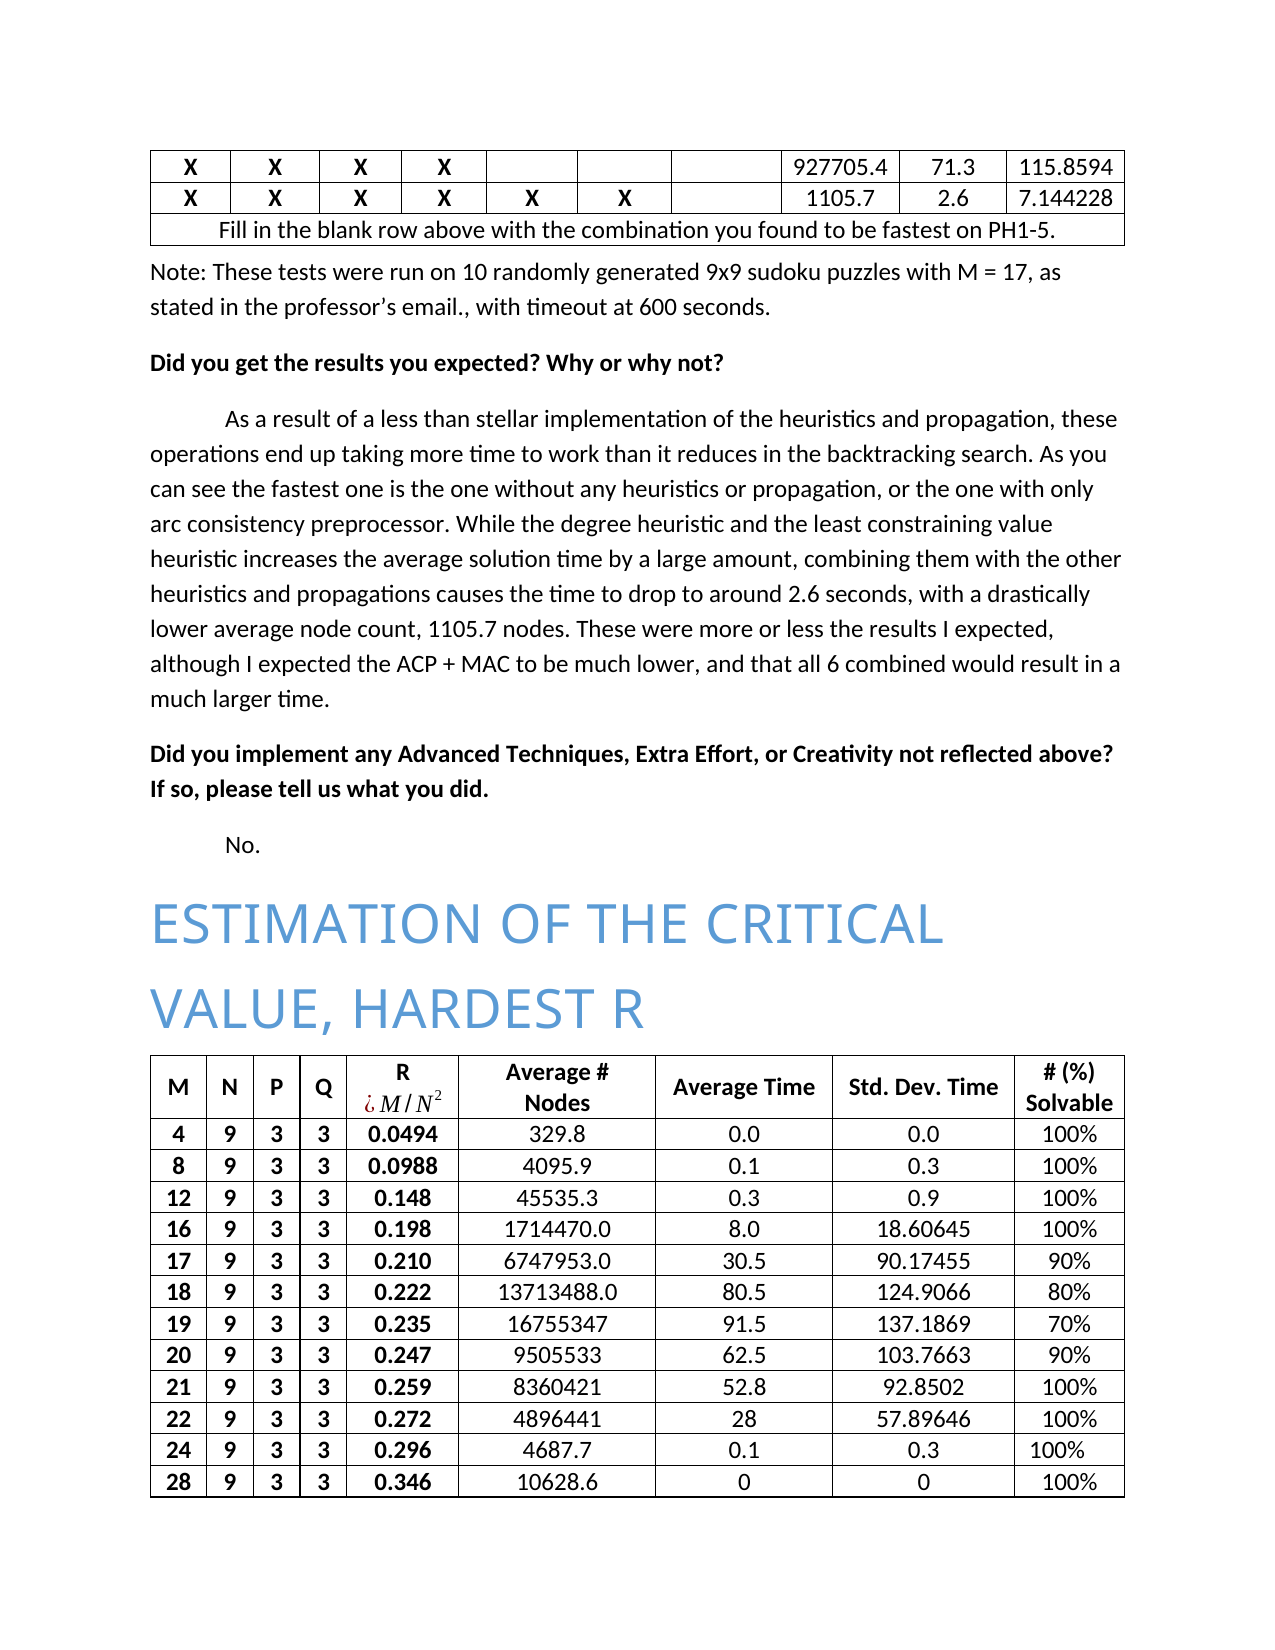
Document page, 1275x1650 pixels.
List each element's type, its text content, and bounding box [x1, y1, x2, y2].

table_cell 90.17455 [833, 1245, 1014, 1275]
table_header # (%) Solvable [1015, 1056, 1124, 1118]
table_cell 9 [207, 1340, 253, 1370]
table_cell 9 [207, 1213, 253, 1244]
table_cell 3 [254, 1434, 299, 1465]
table_cell 100% [1015, 1213, 1124, 1244]
table_cell 9 [207, 1403, 253, 1433]
table_cell 12 [151, 1182, 206, 1212]
table_cell 18 [151, 1276, 206, 1307]
table_cell X [487, 183, 577, 213]
table_header M [151, 1056, 206, 1118]
table_cell 16755347 [459, 1308, 655, 1338]
table_cell 52.8 [656, 1371, 832, 1402]
table_cell 3 [254, 1245, 299, 1275]
table_cell 71.3 [900, 151, 1006, 182]
table_cell 9505533 [459, 1340, 655, 1370]
table_cell X [231, 151, 319, 182]
table_cell X [320, 151, 401, 182]
table_cell 100% [1015, 1371, 1124, 1402]
table_cell X [151, 183, 230, 213]
table_cell 1714470.0 [459, 1213, 655, 1244]
table_cell 3 [254, 1340, 299, 1370]
table_cell 19 [151, 1308, 206, 1338]
table_cell 0.1 [656, 1150, 832, 1181]
table_cell 3 [254, 1119, 299, 1149]
table_cell 100% [1015, 1466, 1124, 1496]
table_header Q [301, 1056, 346, 1118]
table_cell 0.3 [656, 1182, 832, 1212]
table_cell 9 [207, 1371, 253, 1402]
table_cell 3 [301, 1403, 346, 1433]
table_cell 10628.6 [459, 1466, 655, 1496]
table_cell 9 [207, 1466, 253, 1496]
table_cell 3 [301, 1182, 346, 1212]
table_cell 100% [1015, 1434, 1124, 1465]
table_cell [672, 151, 781, 182]
table_header N [207, 1056, 253, 1118]
table_cell 0.9 [833, 1182, 1014, 1212]
table_cell 28 [151, 1466, 206, 1496]
table_cell 90% [1015, 1245, 1124, 1275]
table_cell 8 [151, 1150, 206, 1181]
text Did you implement any Advanced Techniques, Extra Effort, or Creativity not reflected above? If so, please tell us what you did. [150, 739, 1125, 804]
title Estimation of the critical value, Hardest R [150, 885, 1125, 1044]
table_cell 45535.3 [459, 1182, 655, 1212]
table_cell X [578, 183, 671, 213]
table_cell 30.5 [656, 1245, 832, 1275]
table_cell 2.6 [900, 183, 1006, 213]
table_cell [487, 151, 577, 182]
table_cell 9 [207, 1150, 253, 1181]
table_cell 103.7663 [833, 1340, 1014, 1370]
table_cell 9 [207, 1119, 253, 1149]
table_header Average Time [656, 1056, 832, 1118]
table_cell 57.89646 [833, 1403, 1014, 1433]
text Note: These tests were run on 10 randomly generated 9x9 sudoku puzzles with M = 17, as stated in the professor’s email., with timeout at 600 seconds. [150, 256, 1125, 322]
table_cell 9 [207, 1308, 253, 1338]
table_cell Fill in the blank row above with the combination you found to be fastest on PH1-5. [151, 214, 1124, 245]
table_cell 9 [207, 1434, 253, 1465]
table_cell 24 [151, 1434, 206, 1465]
table_cell 0.272 [347, 1403, 458, 1433]
table_cell 3 [254, 1403, 299, 1433]
table_cell 0.346 [347, 1466, 458, 1496]
text Did you get the results you expected? Why or why not? [150, 347, 1125, 377]
table_cell 4896441 [459, 1403, 655, 1433]
table_cell 0.259 [347, 1371, 458, 1402]
table_cell X [402, 183, 486, 213]
text As a result of a less than stellar implementation of the heuristics and propagation, these operations end up taking more time to work than it reduces in the backtracking search. As you can see the fastest one is the one without any heuristics or propagation, or the one with only arc consistency preprocessor. While the degree heuristic and the least constraining value heuristic increases the average solution time by a large amount, combining them with the other heuristics and propagations causes the time to drop to around 2.6 seconds, with a drastically lower average node count, 1105.7 nodes. These were more or less the results I expected, although I expected the ACP + MAC to be much lower, and that all 6 combined would result in a much larger time. [150, 403, 1125, 713]
table_cell 21 [151, 1371, 206, 1402]
table_cell 3 [301, 1245, 346, 1275]
table_cell 3 [301, 1371, 346, 1402]
table_cell 3 [254, 1371, 299, 1402]
table_cell 0.3 [833, 1434, 1014, 1465]
table_cell 0 [833, 1466, 1014, 1496]
table_cell 0.210 [347, 1245, 458, 1275]
table_cell 3 [301, 1434, 346, 1465]
table_cell 3 [301, 1276, 346, 1307]
table_cell 18.60645 [833, 1213, 1014, 1244]
table_header Average # Nodes [459, 1056, 655, 1118]
table_cell 0.247 [347, 1340, 458, 1370]
table_cell 90% [1015, 1340, 1124, 1370]
table_cell 3 [301, 1308, 346, 1338]
table_cell 13713488.0 [459, 1276, 655, 1307]
table_cell X [320, 183, 401, 213]
table_header R [347, 1056, 458, 1118]
table_cell 3 [301, 1466, 346, 1496]
table_cell 20 [151, 1340, 206, 1370]
table_cell 4687.7 [459, 1434, 655, 1465]
table_cell 91.5 [656, 1308, 832, 1338]
table_cell 3 [254, 1308, 299, 1338]
table_cell 3 [301, 1340, 346, 1370]
table_cell 329.8 [459, 1119, 655, 1149]
table_cell 9 [207, 1245, 253, 1275]
table_cell 100% [1015, 1403, 1124, 1433]
table_cell 0.0 [656, 1119, 832, 1149]
table_cell 80% [1015, 1276, 1124, 1307]
table_cell 0.235 [347, 1308, 458, 1338]
table_cell 92.8502 [833, 1371, 1014, 1402]
table_cell 0.198 [347, 1213, 458, 1244]
text No. [150, 829, 1125, 860]
table_cell X [402, 151, 486, 182]
table_header P [254, 1056, 299, 1118]
table_cell 3 [254, 1182, 299, 1212]
table_cell 4 [151, 1119, 206, 1149]
table_cell 9 [207, 1182, 253, 1212]
table_cell 0.0988 [347, 1150, 458, 1181]
table_cell 3 [254, 1466, 299, 1496]
table_cell 3 [254, 1276, 299, 1307]
table_cell 16 [151, 1213, 206, 1244]
table_cell 3 [301, 1213, 346, 1244]
table_cell 1105.7 [782, 183, 899, 213]
table_cell X [151, 151, 230, 182]
table_cell 0.1 [656, 1434, 832, 1465]
table_cell 0.148 [347, 1182, 458, 1212]
table_cell 62.5 [656, 1340, 832, 1370]
table_cell [672, 183, 781, 213]
table_cell 28 [656, 1403, 832, 1433]
table_cell 0.0 [833, 1119, 1014, 1149]
table_cell 8.0 [656, 1213, 832, 1244]
table_cell 3 [301, 1119, 346, 1149]
table_cell 0.222 [347, 1276, 458, 1307]
table_cell 0 [656, 1466, 832, 1496]
table_cell 3 [254, 1150, 299, 1181]
table_cell 0.296 [347, 1434, 458, 1465]
table_cell 3 [254, 1213, 299, 1244]
table_cell 80.5 [656, 1276, 832, 1307]
table_cell 100% [1015, 1150, 1124, 1181]
table_cell 7.144228 [1007, 183, 1124, 213]
table_cell 4095.9 [459, 1150, 655, 1181]
table_cell 9 [207, 1276, 253, 1307]
table_cell 137.1869 [833, 1308, 1014, 1338]
table_cell 8360421 [459, 1371, 655, 1402]
table_cell 927705.4 [782, 151, 899, 182]
table_cell 22 [151, 1403, 206, 1433]
table_cell 0.0494 [347, 1119, 458, 1149]
table_cell 115.8594 [1007, 151, 1124, 182]
table_cell 3 [301, 1150, 346, 1181]
table_cell [578, 151, 671, 182]
table_header Std. Dev. Time [833, 1056, 1014, 1118]
table_cell 100% [1015, 1119, 1124, 1149]
table_cell 70% [1015, 1308, 1124, 1338]
table_cell 100% [1015, 1182, 1124, 1212]
table_cell X [231, 183, 319, 213]
table_cell 0.3 [833, 1150, 1014, 1181]
table_cell 124.9066 [833, 1276, 1014, 1307]
table_cell 17 [151, 1245, 206, 1275]
table_cell 6747953.0 [459, 1245, 655, 1275]
